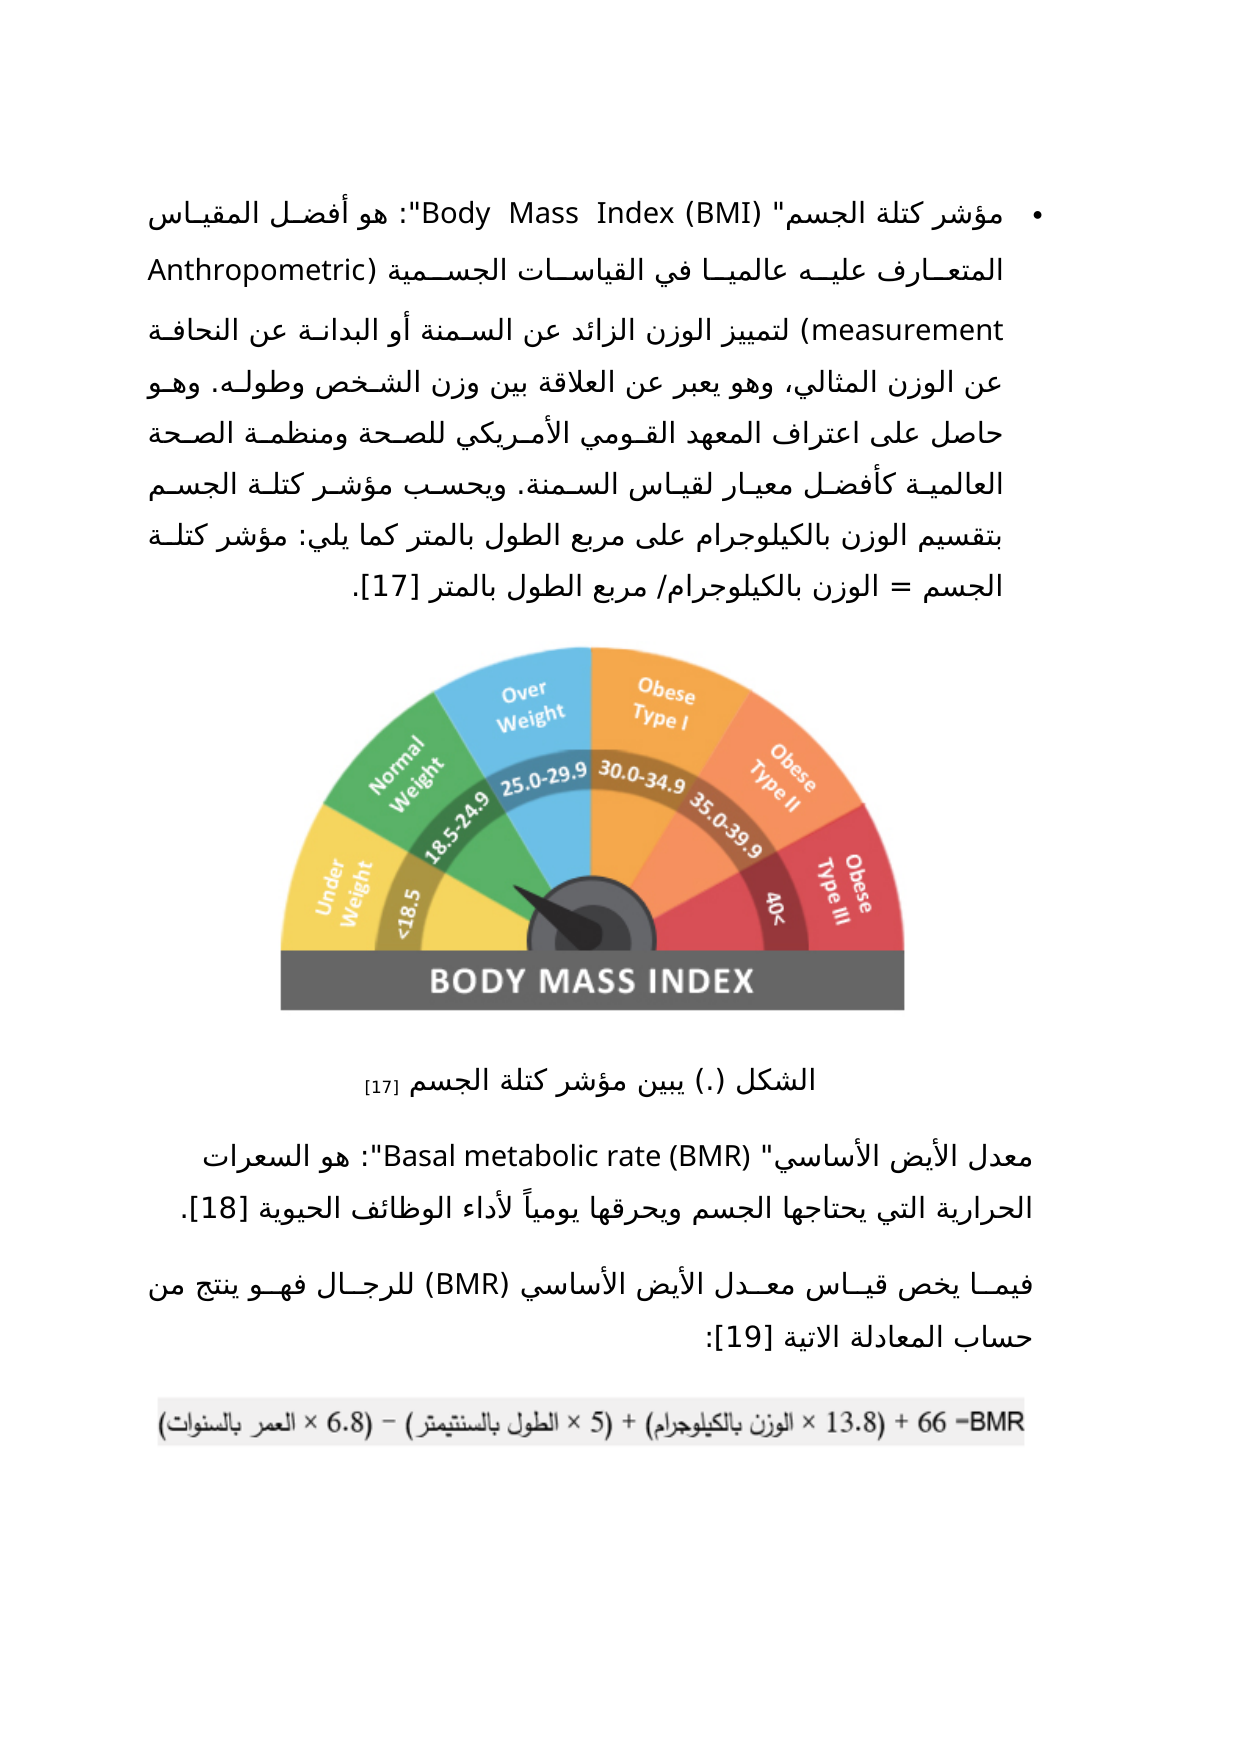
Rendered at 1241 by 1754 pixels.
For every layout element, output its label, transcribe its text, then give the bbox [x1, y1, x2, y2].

text الشكل (.) يبين مؤشر كتلة الجسم [17] [148, 1063, 409, 1097]
picture [267, 641, 914, 1023]
text معدل الأيض الأساسي" Basal metabolic rate (BMR)": هو السعرات الحرارية التي يحتاجها الجسم ويحرقها يومياً لأداء الوظائف الحيوية [18]. [148, 1135, 1033, 1226]
picture [147, 1391, 1034, 1452]
list مؤشر كتلة الجسم" (BMI) Body Mass Index": هو أفضل المقياس المتعارف عليه عالميا في القياسات الجسمية (Anthropometric measurement) لتمييز الوزن الزائد عن السمنة أو البدانة عن النحافة عن الوزن المثالي، وهو يعبر عن العلاقة بين وزن الشخص وطوله. وهو حاصل على اعتراف المعهد القومي الأمريكي للصحة ومنظمة الصحة العالمية كأفضل معيار لقياس السمنة. ويحسب مؤشر كتلة الجسم بتقسيم الوزن بالكيلوجرام على مربع الطول بالمتر كما يلي: مؤشر كتلة الجسم = الوزن بالكيلوجرام/ مربع الطول بالمتر [17]. [148, 193, 1033, 603]
text الشكل (.) يبين مؤشر كتلة الجسم [17] [627, 1063, 1033, 1097]
text فيما يخص قياس معدل الأيض الأساسي (BMR) للرجال فهو ينتج من حساب المعادلة الاتية [19]: [148, 1263, 1033, 1354]
